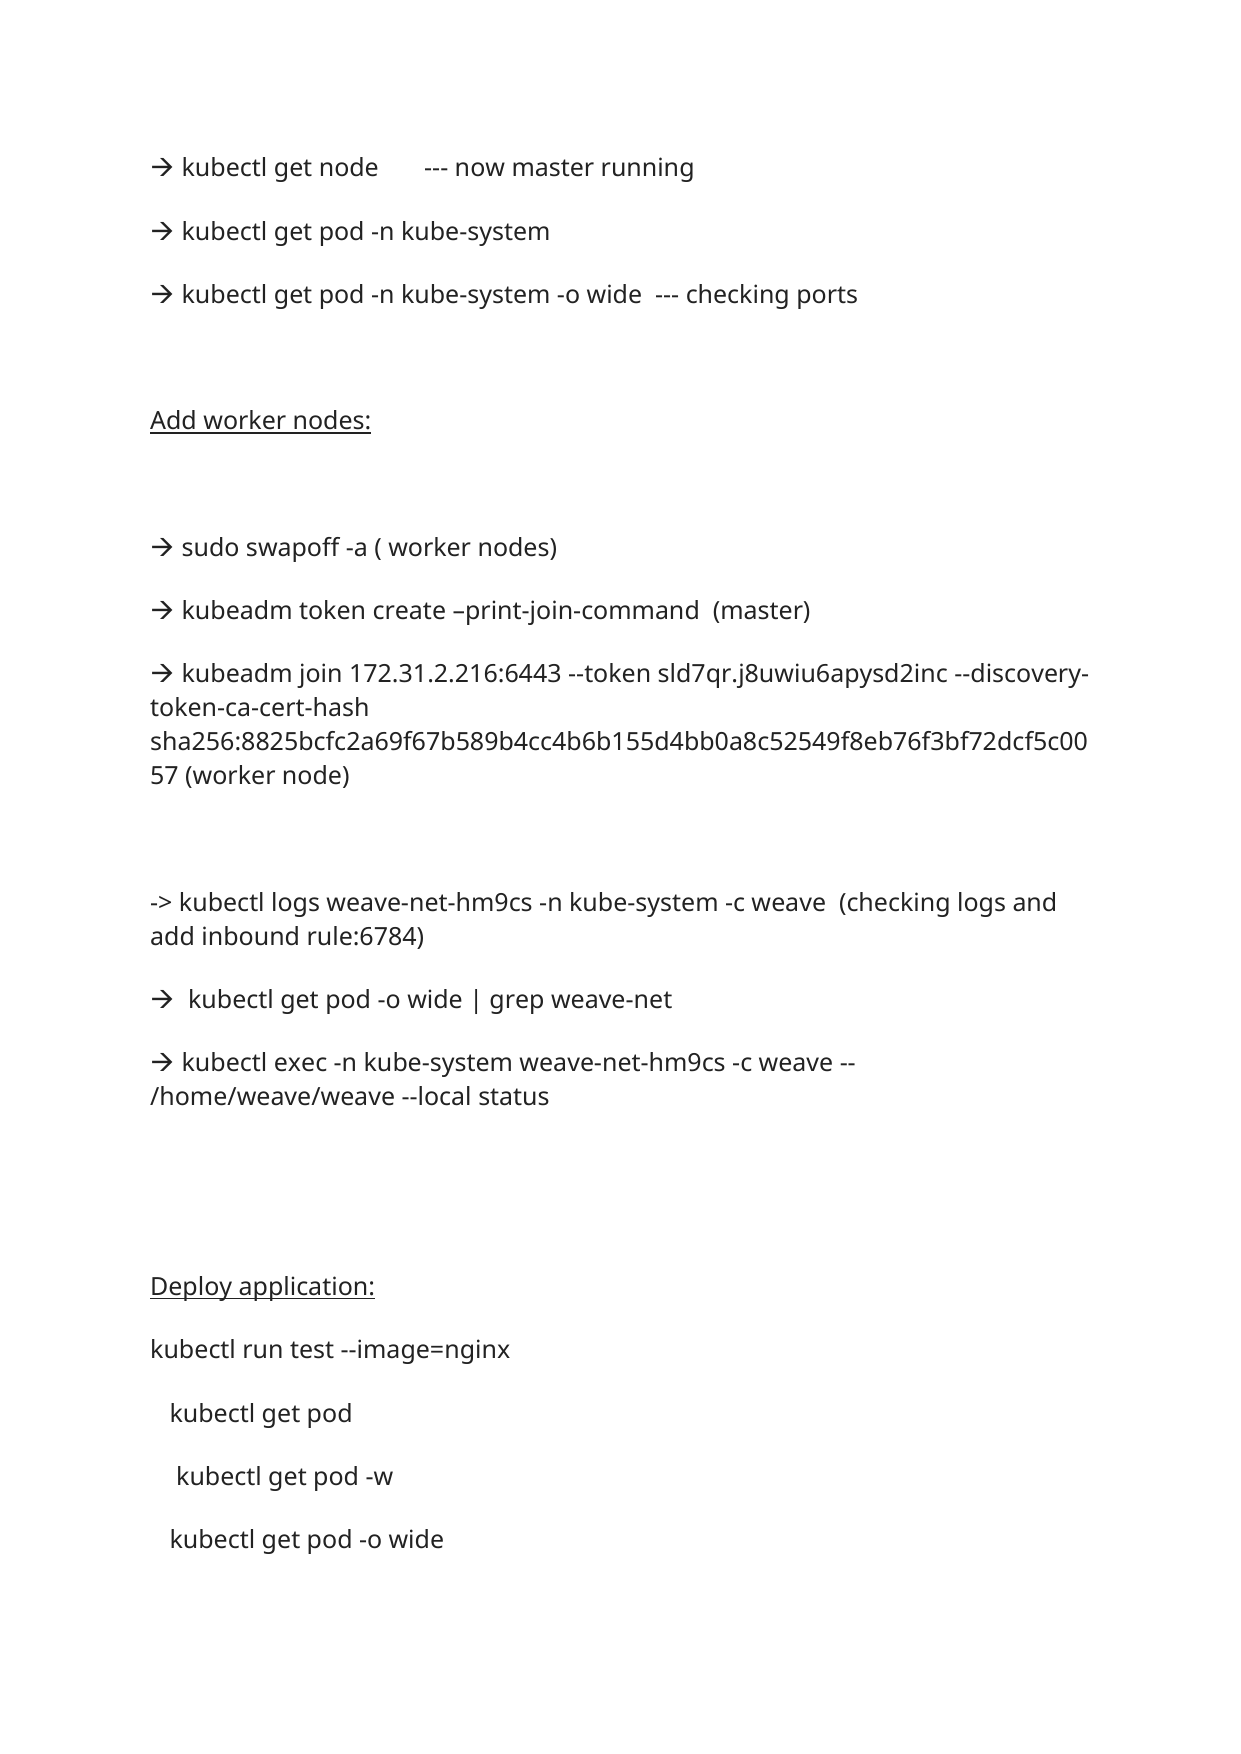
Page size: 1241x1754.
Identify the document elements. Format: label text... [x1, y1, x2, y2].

text kubectl get pod -w [150, 1458, 1090, 1492]
text kubectl get pod -n kube-system [150, 213, 1090, 247]
text Add worker nodes: [150, 403, 1090, 437]
text Deploy application: [150, 1269, 1090, 1303]
text kubectl exec -n kube-system weave-net-hm9cs -c weave -- /home/weave/weave --local status [150, 1045, 1090, 1113]
text kubeadm token create –print-join-command (master) [150, 593, 1090, 627]
text kubectl get pod -o wide | grep weave-net [150, 982, 1090, 1016]
text kubectl get pod -o wide [150, 1522, 1090, 1556]
text -> kubectl logs weave-net-hm9cs -n kube-system -c weave (checking logs and add inbound rule:6784) [150, 884, 1090, 953]
text kubectl get pod -n kube-system -o wide --- checking ports [150, 276, 1090, 311]
text kubectl get pod [150, 1395, 1090, 1429]
text kubectl get node --- now master running [150, 150, 1090, 184]
text sudo swapoff -a ( worker nodes) [150, 529, 1090, 563]
text kubectl run test --image=nginx [150, 1332, 1090, 1366]
text kubeadm join 172.31.2.216:6443 --token sld7qr.j8uwiu6apysd2inc --discovery-token-ca-cert-hash sha256:8825bcfc2a69f67b589b4cc4b6b155d4bb0a8c52549f8eb76f3bf72dcf5c0057 (worker node) [150, 656, 1090, 792]
